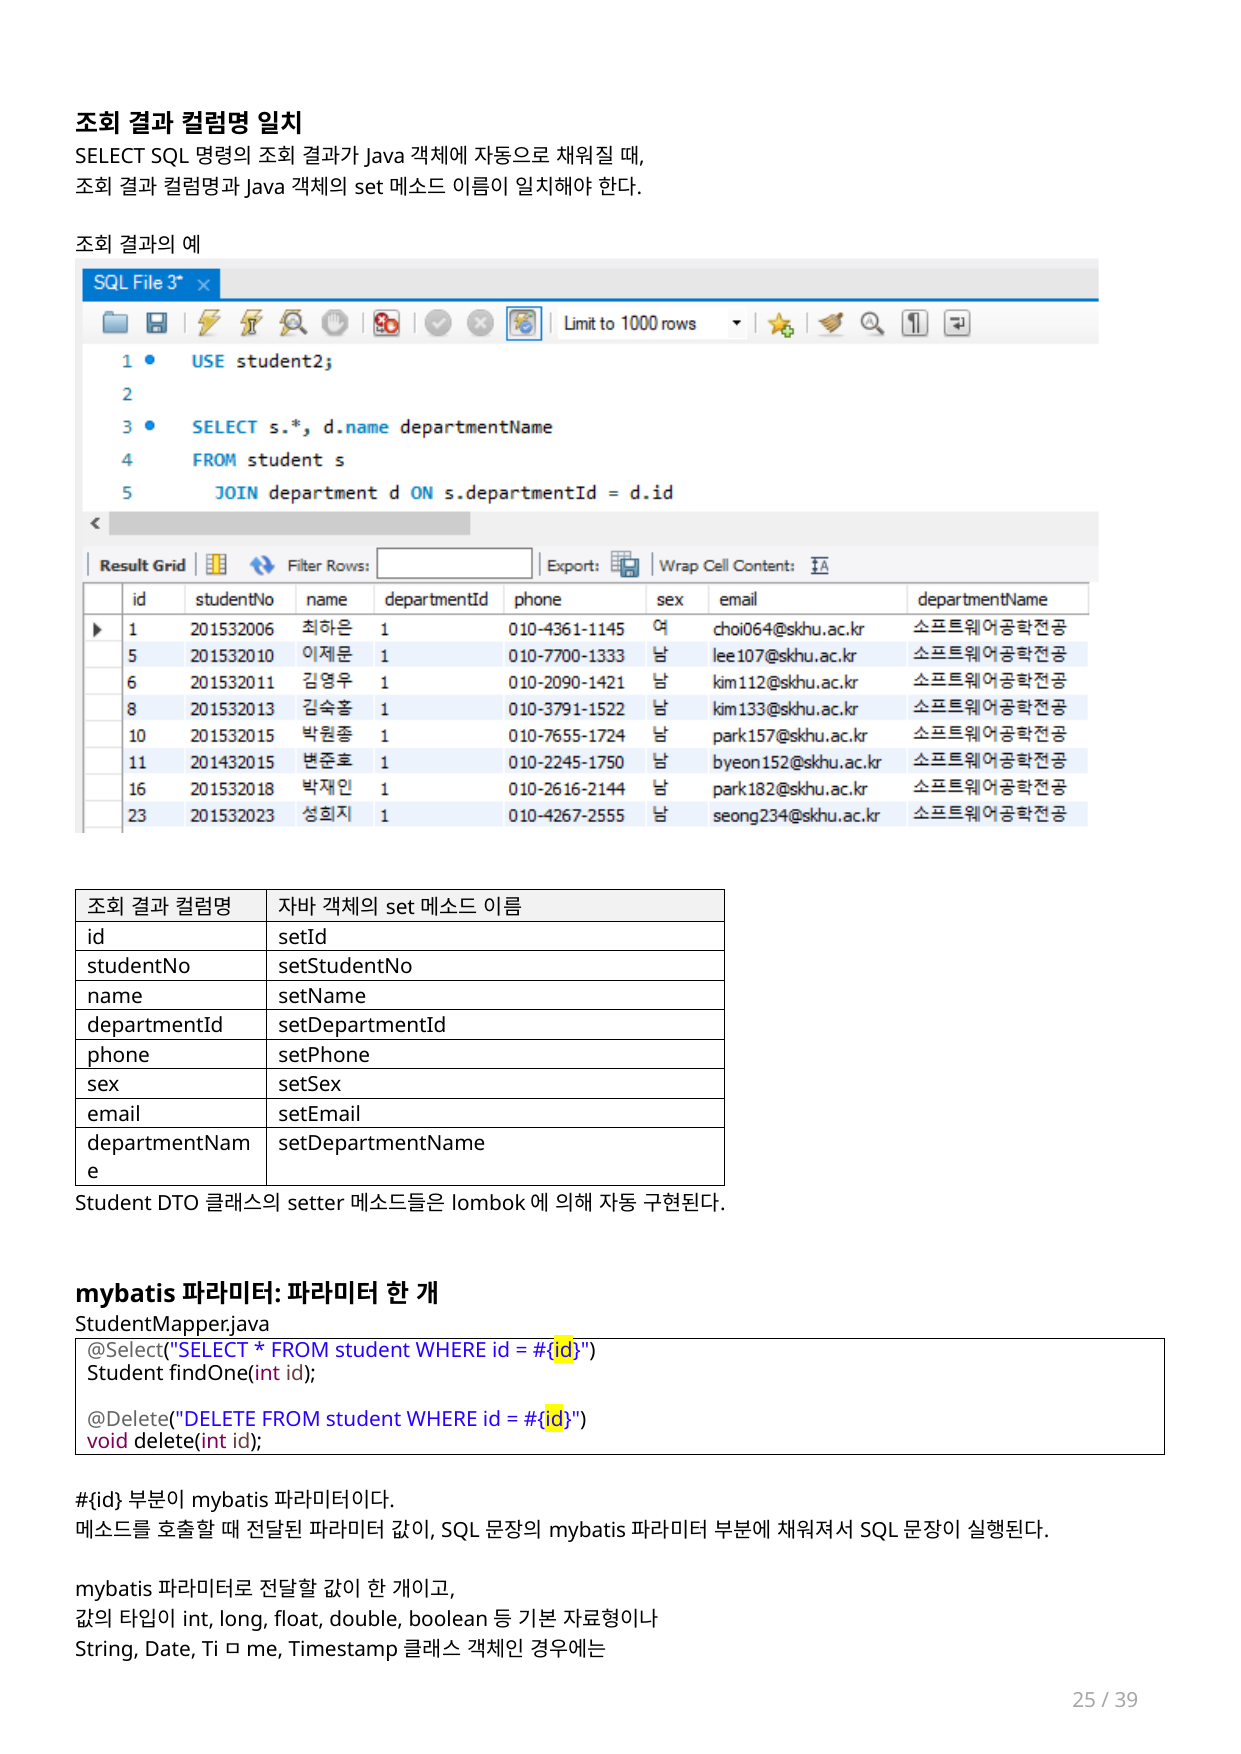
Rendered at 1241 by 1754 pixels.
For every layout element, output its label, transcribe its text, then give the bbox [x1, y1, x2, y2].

table_cell setId [267, 922, 724, 950]
text #{id} 부분이 mybatis 파라미터이다. [75, 1483, 1165, 1513]
subtitle 조회 결과 컬럼명 일치 [75, 103, 1165, 140]
table_cell studentNo [76, 951, 266, 980]
text 조회 결과의 예 [75, 229, 1165, 259]
table_cell sex [76, 1069, 266, 1098]
text String, Date, Tiㅁme, Timestamp 클래스 객체인 경우에는 [75, 1633, 1165, 1663]
table_header @Select("SELECT * FROM student WHERE id = #{id}") Student findOne(int id); @Delete("DELETE FROM student WHERE id = #{id}") void delete(int id); [76, 1339, 1164, 1453]
table_cell departmentName [76, 1128, 266, 1185]
table_cell setSex [267, 1069, 724, 1098]
text 조회 결과 컬럼명과 Java 객체의 set 메소드 이름이 일치해야 한다. [75, 170, 1165, 200]
table_cell setDepartmentId [267, 1010, 724, 1039]
table_cell phone [76, 1040, 266, 1068]
text 값의 타입이 int, long, float, double, boolean 등 기본 자료형이나 [75, 1602, 1165, 1633]
table_header 자바 객체의 set 메소드 이름 [267, 890, 724, 921]
table_cell setName [267, 981, 724, 1009]
text StudentMapper.java [75, 1309, 1165, 1338]
table_cell setStudentNo [267, 951, 724, 980]
subtitle mybatis 파라미터: 파라미터 한 개 [75, 1273, 1165, 1309]
text Student DTO 클래스의 setter 메소드들은 lombok에 의해 자동 구현된다. [75, 1186, 1165, 1216]
text 메소드를 호출할 때 전달된 파라미터 값이, SQL 문장의 mybatis 파라미터 부분에 채워져서 SQL 문장이 실행된다. [75, 1513, 1165, 1544]
table_cell setDepartmentName [267, 1128, 724, 1185]
table_header 조회 결과 컬럼명 [76, 890, 266, 921]
table_cell email [76, 1099, 266, 1127]
text SELECT SQL 명령의 조회 결과가 Java 객체에 자동으로 채워질 때, [75, 140, 1165, 170]
text mybatis 파라미터로 전달할 값이 한 개이고, [75, 1572, 1165, 1602]
table_cell departmentId [76, 1010, 266, 1039]
picture [75, 258, 1099, 833]
table_cell id [76, 922, 266, 950]
table_cell setPhone [267, 1040, 724, 1068]
table_cell name [76, 981, 266, 1009]
table_cell setEmail [267, 1099, 724, 1127]
